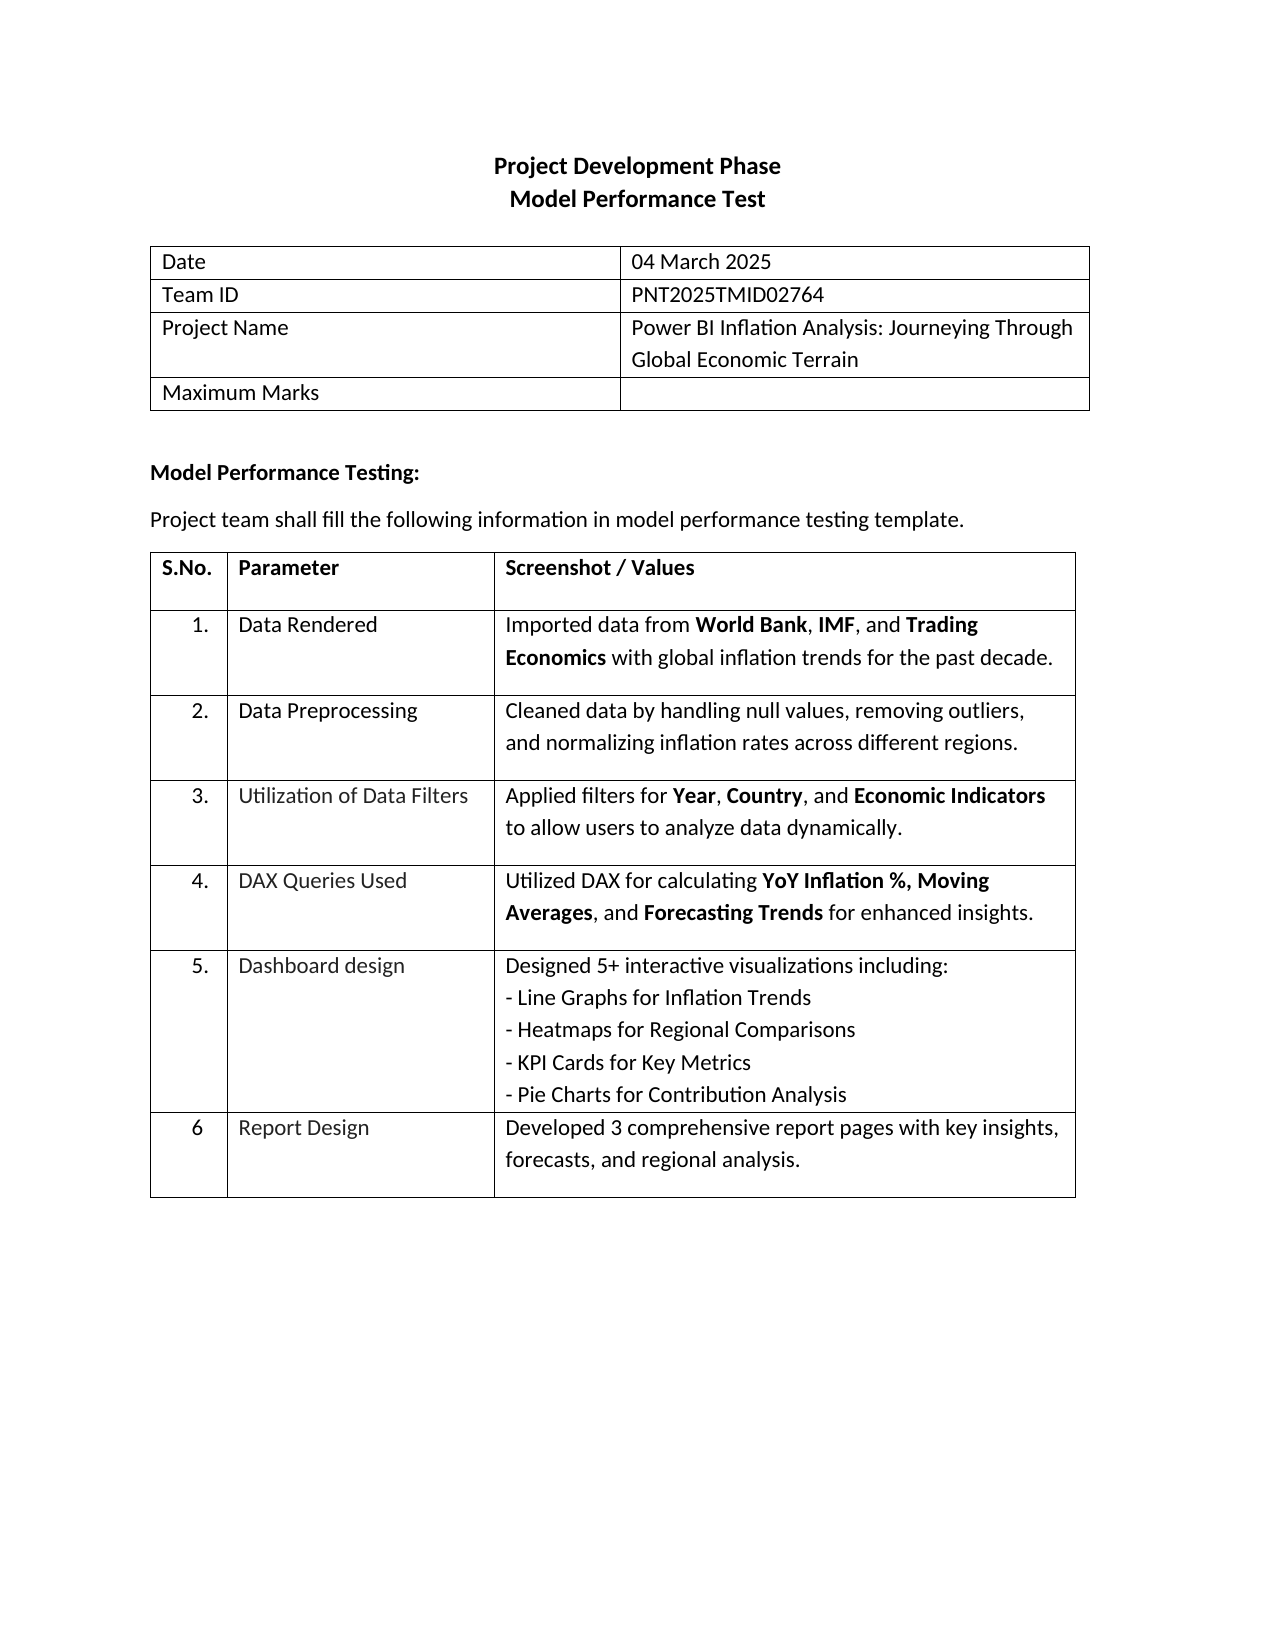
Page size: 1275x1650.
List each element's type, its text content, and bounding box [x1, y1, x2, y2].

table_cell Designed 5+ interactive visualizations including: - Line Graphs for Inflation Trends - Heatmaps for Regional Comparisons - KPI Cards for Key Metrics - Pie Charts for Contribution Analysis [495, 951, 1075, 1112]
text Model Performance Testing: [150, 458, 1125, 486]
text Project Development Phase [150, 150, 1125, 181]
table_cell PNT2025TMID02764 [621, 280, 1089, 312]
table_cell Power BI Inflation Analysis: Journeying Through Global Economic Terrain [621, 313, 1089, 377]
table_cell Imported data from World Bank, IMF, and Trading Economics with global inflation trends for the past decade. [495, 611, 1075, 695]
table_header Date [151, 247, 620, 279]
table_cell [621, 378, 1089, 410]
table_cell Developed 3 comprehensive report pages with key insights, forecasts, and regional analysis. [495, 1113, 1075, 1197]
table_cell Report Design [228, 1113, 494, 1197]
table_cell Team ID [151, 280, 620, 312]
table_cell Data Preprocessing [228, 696, 494, 780]
table_cell Cleaned data by handling null values, removing outliers, and normalizing inflation rates across different regions. [495, 696, 1075, 780]
text Model Performance Test [150, 183, 1125, 213]
table_cell Dashboard design [228, 951, 494, 1112]
table_cell Maximum Marks [151, 378, 620, 410]
table_cell Utilization of Data Filters [228, 781, 494, 865]
table_cell 5. [151, 951, 227, 1112]
table_cell DAX Queries Used [228, 866, 494, 950]
table_cell Applied filters for Year, Country, and Economic Indicators to allow users to analyze data dynamically. [495, 781, 1075, 865]
table_cell Utilized DAX for calculating YoY Inflation %, Moving Averages, and Forecasting Trends for enhanced insights. [495, 866, 1075, 950]
table_header 04 March 2025 [621, 247, 1089, 279]
table_cell 4. [151, 866, 227, 950]
table_cell [151, 611, 227, 695]
table_header Parameter [228, 553, 494, 609]
table_header S.No. [151, 553, 227, 609]
table_cell Data Rendered [228, 611, 494, 695]
text Project team shall fill the following information in model performance testing template. [150, 505, 1125, 533]
table_cell 3. [151, 781, 227, 865]
table_cell Project Name [151, 313, 620, 377]
table_cell 6 [151, 1113, 227, 1197]
table_header Screenshot / Values [495, 553, 1075, 609]
table_cell [151, 696, 227, 780]
